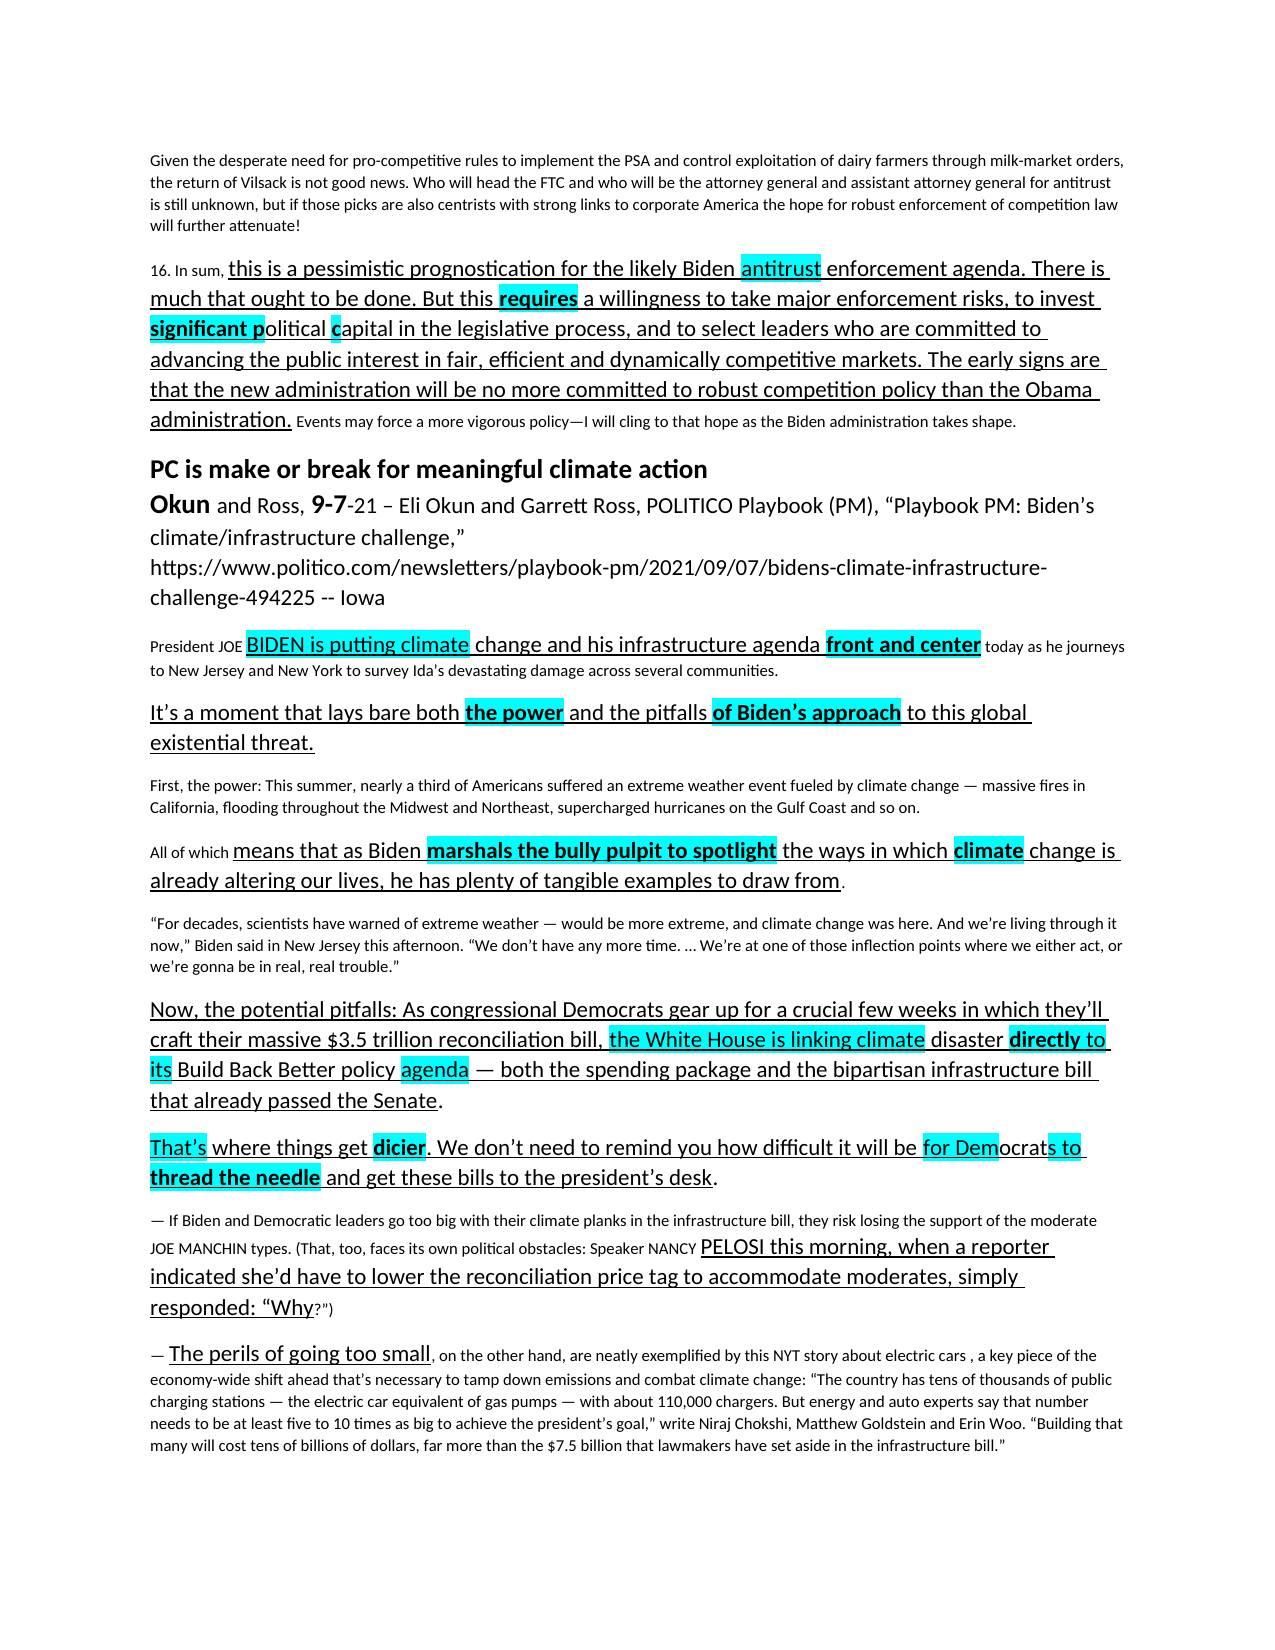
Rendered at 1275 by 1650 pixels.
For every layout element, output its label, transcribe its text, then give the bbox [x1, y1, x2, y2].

text That’s where things get dicier. We don’t need to remind you how difficult it will be for Democrats to thread the needle and get these bills to the president’s desk. [150, 1133, 1125, 1191]
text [150, 150, 1125, 236]
text 16. In sum, this is a pessimistic prognostication for the likely Biden antitrust enforcement agenda. There is much that ought to be done. But this requires a willingness to take major enforcement risks, to invest significant political capital in the legislative process, and to select leaders who are committed to advancing the public interest in fair, efficient and dynamically competitive markets. The early signs are that the new administration will be no more committed to robust competition policy than the Obama administration. Events may force a more vigorous policy—I will cling to that hope as the Biden administration takes shape. [150, 254, 1125, 433]
text All of which means that as Biden marshals the bully pulpit to spotlight the ways in which climate change is already altering our lives, he has plenty of tangible examples to draw from. [150, 836, 1125, 894]
text It’s a moment that lays bare both the power and the pitfalls of Biden’s approach to this global existential threat. [150, 698, 1125, 757]
text — The perils of going too small, on the other hand, are neatly exemplified by this NYT story about electric cars , a key piece of the economy-wide shift ahead that’s necessary to tamp down emissions and combat climate change: “The country has tens of thousands of public charging stations — the electric car equivalent of gas pumps — with about 110,000 chargers. But energy and auto experts say that number needs to be at least five to 10 times as big to achieve the president’s goal,” write Niraj Chokshi, Matthew Goldstein and Erin Woo. “Building that many will cost tens of billions of dollars, far more than the $7.5 billion that lawmakers have set aside in the infrastructure bill.” [150, 1339, 1125, 1455]
text Now, the potential pitfalls: As congressional Democrats gear up for a crucial few weeks in which they’ll craft their massive $3.5 trillion reconciliation bill, the White House is linking climate disaster directly to its Build Back Better policy agenda — both the spending package and the bipartisan infrastructure bill that already passed the Senate. [150, 995, 1125, 1114]
text Okun and Ross, 9-7-21 – Eli Okun and Garrett Ross, POLITICO Playbook (PM), “Playbook PM: Biden’s climate/infrastructure challenge,” https://www.politico.com/newsletters/playbook-pm/2021/09/07/bidens-climate-infrastructure-challenge-494225 -- Iowa [150, 488, 1125, 611]
text — If Biden and Democratic leaders go too big with their climate planks in the infrastructure bill, they risk losing the support of the moderate JOE MANCHIN types. (That, too, faces its own political obstacles: Speaker NANCY PELOSI this morning, when a reporter indicated she’d have to lower the reconciliation price tag to accommodate moderates, simply responded: “Why?”) [150, 1210, 1125, 1321]
text First, the power: This summer, nearly a third of Americans suffered an extreme weather event fueled by climate change — massive fires in California, flooding throughout the Midwest and Northeast, supercharged hurricanes on the Gulf Coast and so on. [150, 775, 1125, 818]
text “For decades, scientists have warned of extreme weather — would be more extreme, and climate change was here. And we’re living through it now,” Biden said in New Jersey this afternoon. “We don’t have any more time. … We’re at one of those inflection points where we either act, or we’re gonna be in real, real trouble.” [150, 913, 1125, 977]
subtitle PC is make or break for meaningful climate action [150, 452, 1125, 485]
text President JOE BIDEN is putting climate change and his infrastructure agenda front and center today as he journeys to New Jersey and New York to survey Ida’s devastating damage across several communities. [150, 630, 1125, 680]
